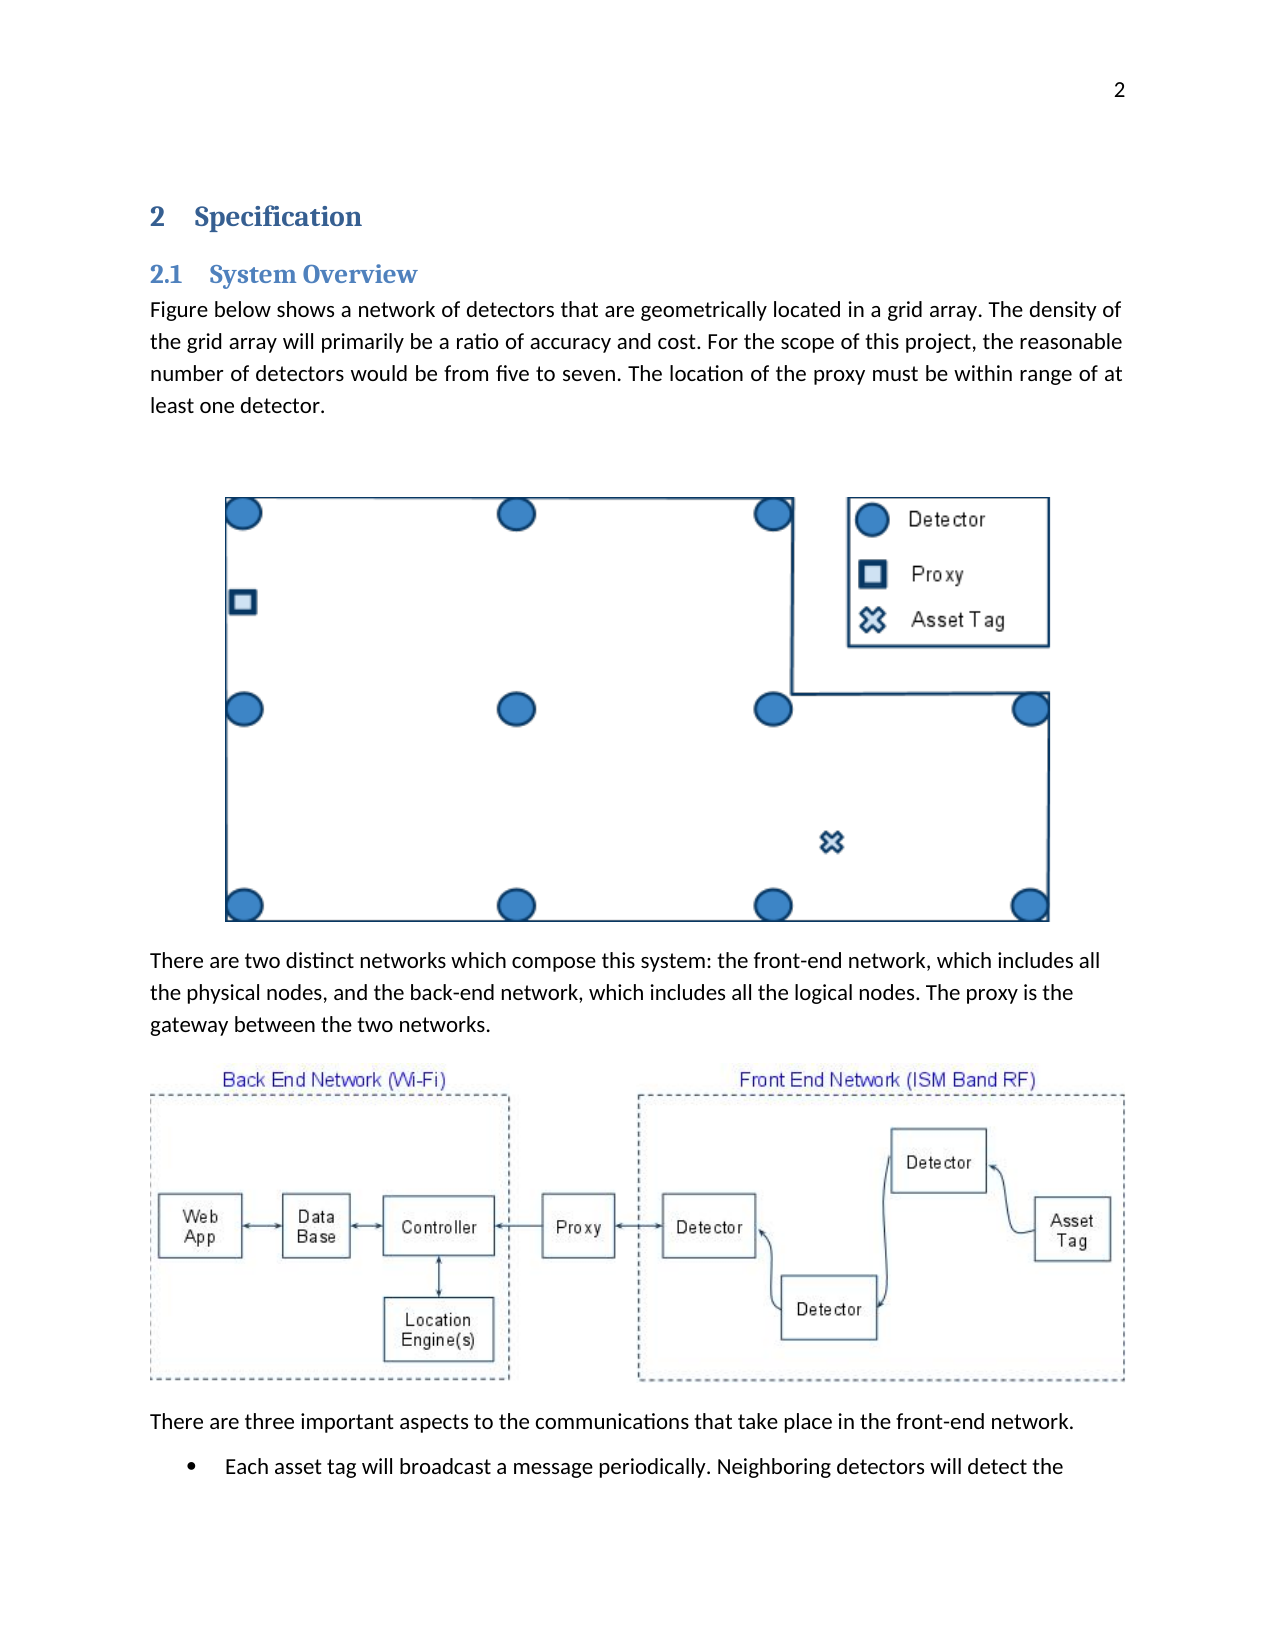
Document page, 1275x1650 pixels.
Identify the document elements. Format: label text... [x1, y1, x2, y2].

picture [225, 497, 1050, 922]
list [187, 1452, 1125, 1480]
text There are three important aspects to the communications that take place in the front-end network. [150, 1407, 1125, 1435]
subtitle Specification [150, 200, 1125, 233]
text Figure below shows a network of detectors that are geometrically located in a grid array. The density of the grid array will primarily be a ratio of accuracy and cost. For the scope of this project, the reasonable number of detectors would be from five to seven. The location of the proxy must be within range of at least one detector. [150, 295, 1125, 420]
subtitle System Overview [150, 259, 1125, 291]
text There are two distinct networks which compose this system: the front-end network, which includes all the physical nodes, and the back-end network, which includes all the logical nodes. The proxy is the gateway between the two networks. [150, 946, 1125, 1038]
picture [150, 1063, 1125, 1383]
